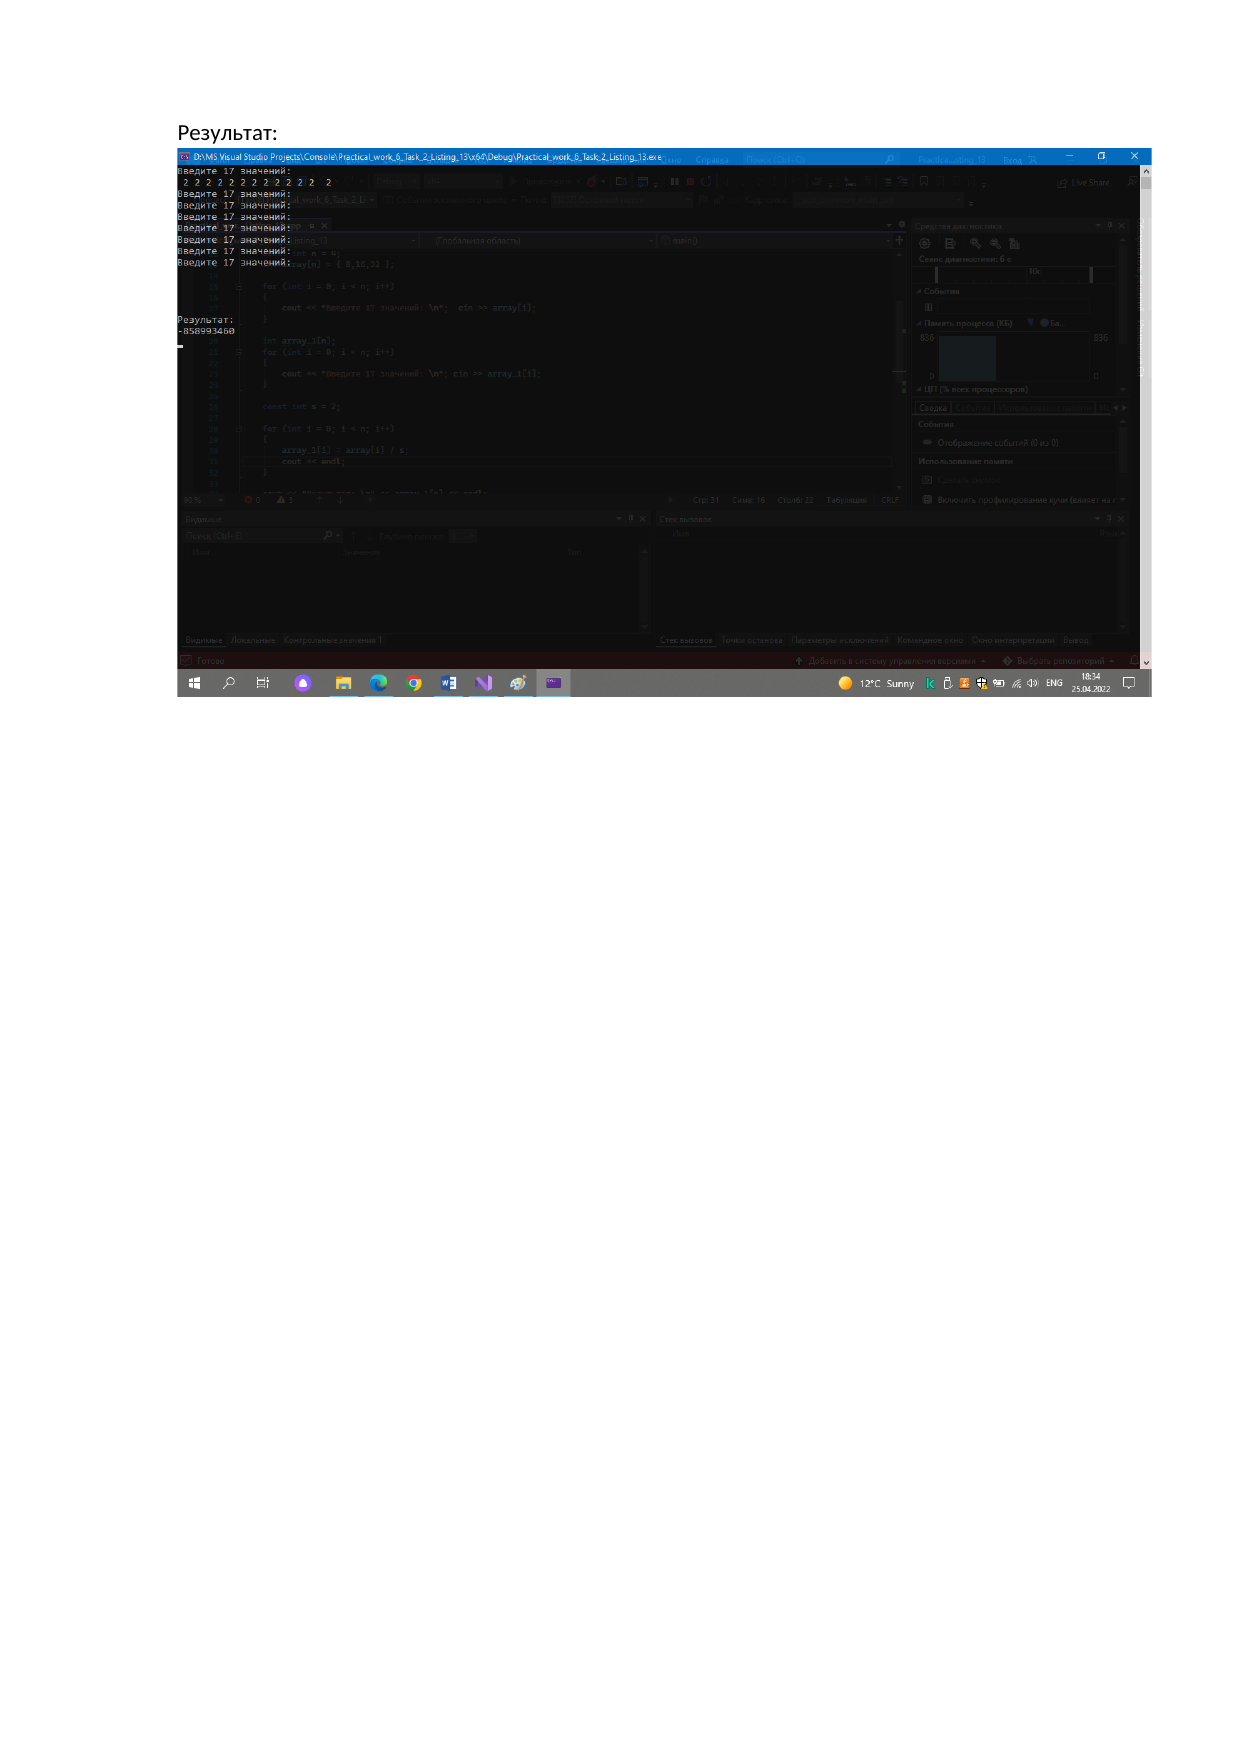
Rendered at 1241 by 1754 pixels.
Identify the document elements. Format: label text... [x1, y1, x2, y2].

picture [177, 148, 1152, 697]
text Результат: [177, 118, 1152, 148]
